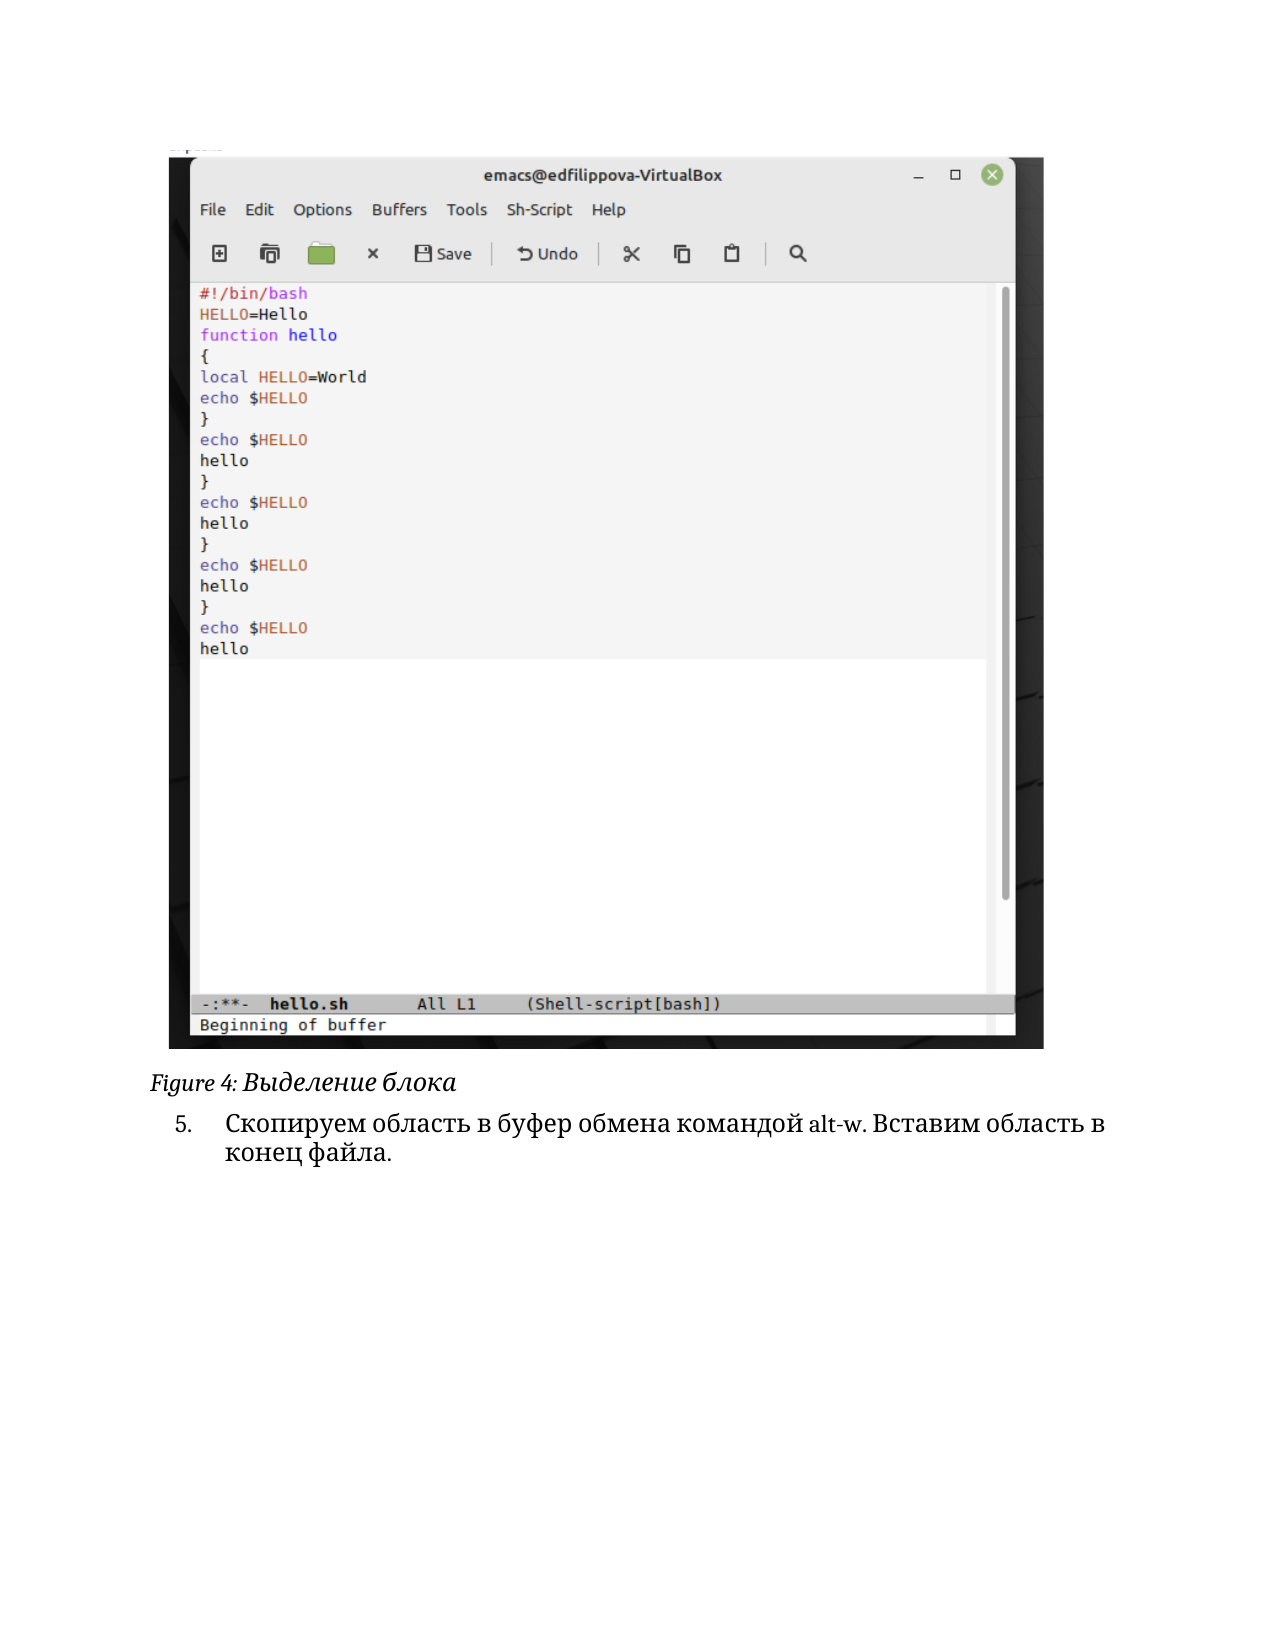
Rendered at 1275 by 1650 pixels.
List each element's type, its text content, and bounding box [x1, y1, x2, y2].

text Figure 4: Выделение блока [150, 1069, 1125, 1098]
list Скопируем область в буфер обмена командой alt-w. Вставим область в конец файла. [175, 1110, 1125, 1168]
picture [168, 150, 1044, 1049]
